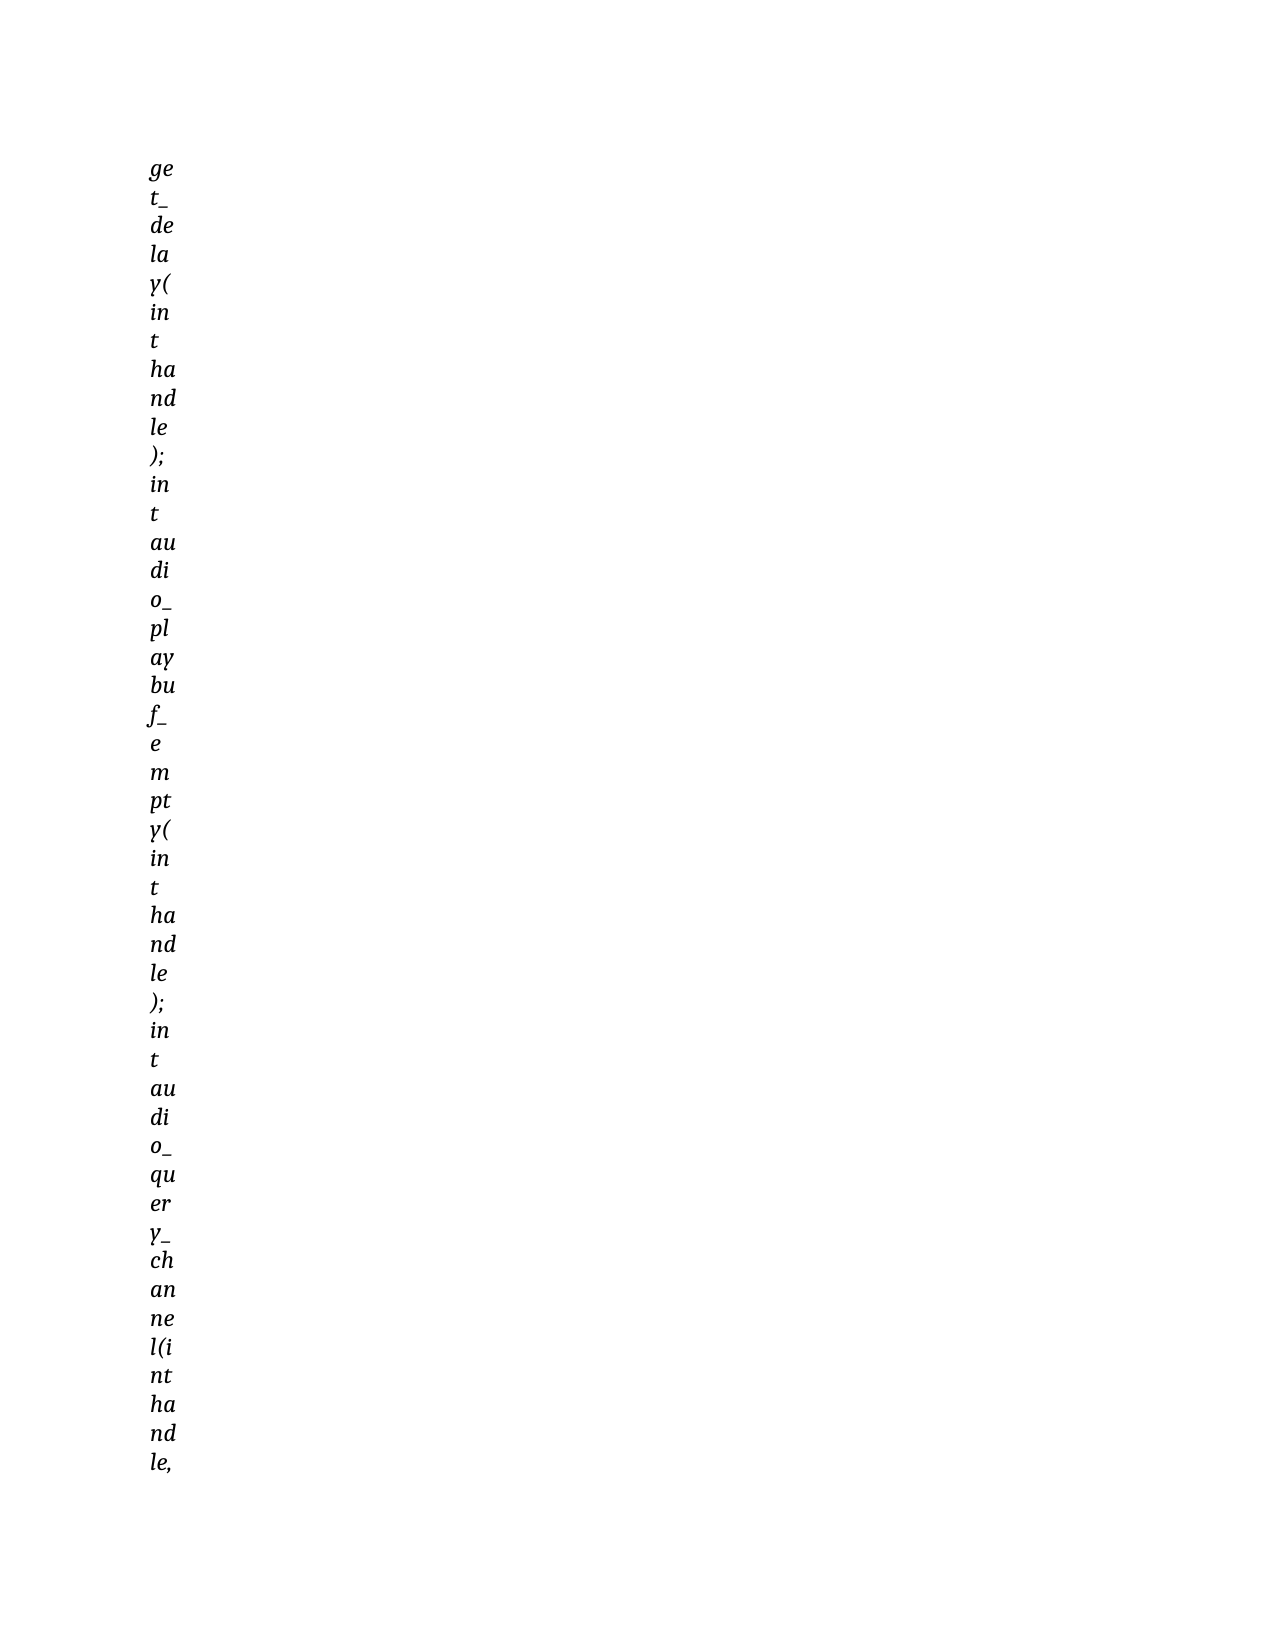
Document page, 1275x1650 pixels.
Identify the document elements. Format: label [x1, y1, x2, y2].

table_cell [139, 150, 187, 1476]
